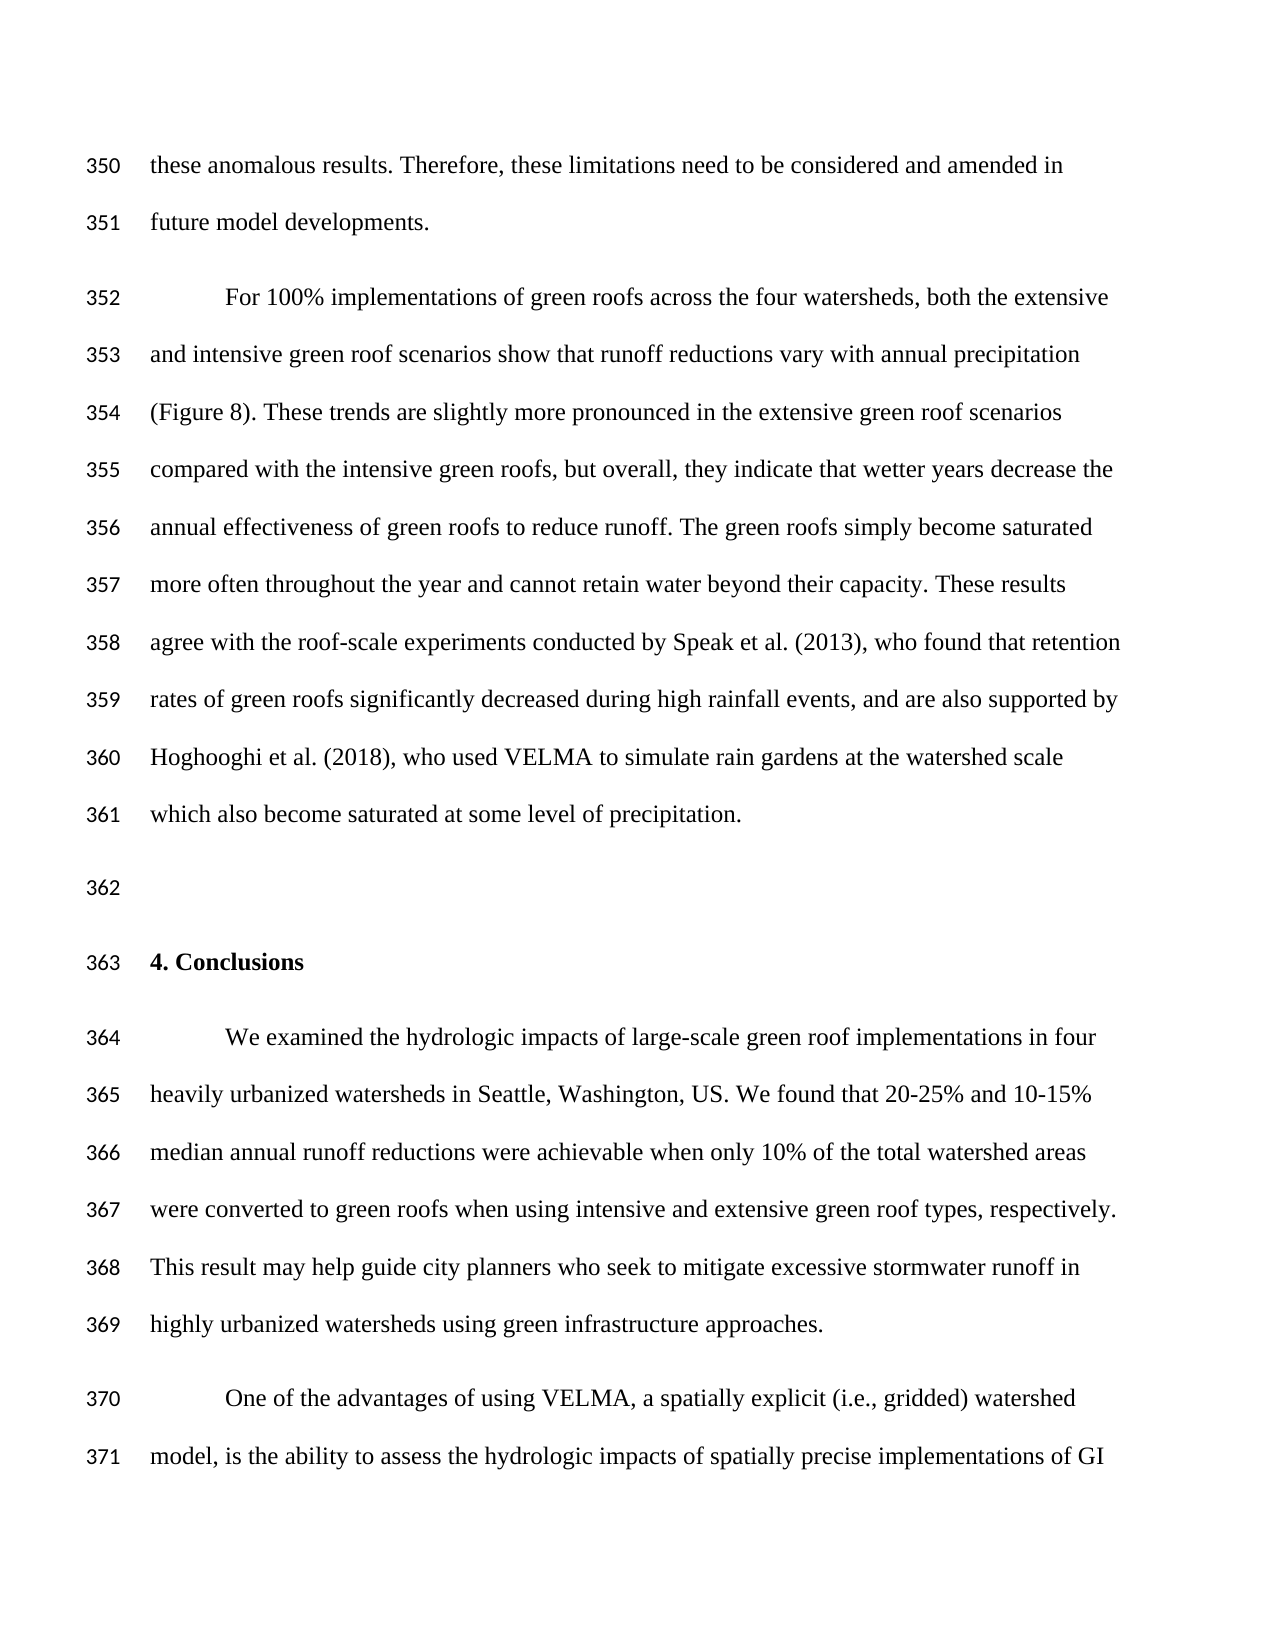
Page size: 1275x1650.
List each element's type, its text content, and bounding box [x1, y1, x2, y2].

text For 100% implementations of green roofs across the four watersheds, both the extensive and intensive green roof scenarios show that runoff reductions vary with annual precipitation (Figure 8). These trends are slightly more pronounced in the extensive green roof scenarios compared with the intensive green roofs, but overall, they indicate that wetter years decrease the annual effectiveness of green roofs to reduce runoff. The green roofs simply become saturated more often throughout the year and cannot retain water beyond their capacity. These results agree with the roof-scale experiments conducted by Speak et al. (2013), who found that retention rates of green roofs significantly decreased during high rainfall events, and are also supported by Hoghooghi et al. (2018), who used VELMA to simulate rain gardens at the watershed scale which also become saturated at some level of precipitation. [150, 282, 1125, 828]
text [150, 1383, 1125, 1469]
text We examined the hydrologic impacts of large-scale green roof implementations in four heavily urbanized watersheds in Seattle, Washington, US. We found that 20-25% and 10-15% median annual runoff reductions were achievable when only 10% of the total watershed areas were converted to green roofs when using intensive and extensive green roof types, respectively. This result may help guide city planners who seek to mitigate excessive stormwater runoff in highly urbanized watersheds using green infrastructure approaches. [150, 1022, 1125, 1338]
text 4. Conclusions [150, 947, 1125, 976]
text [150, 150, 1125, 236]
